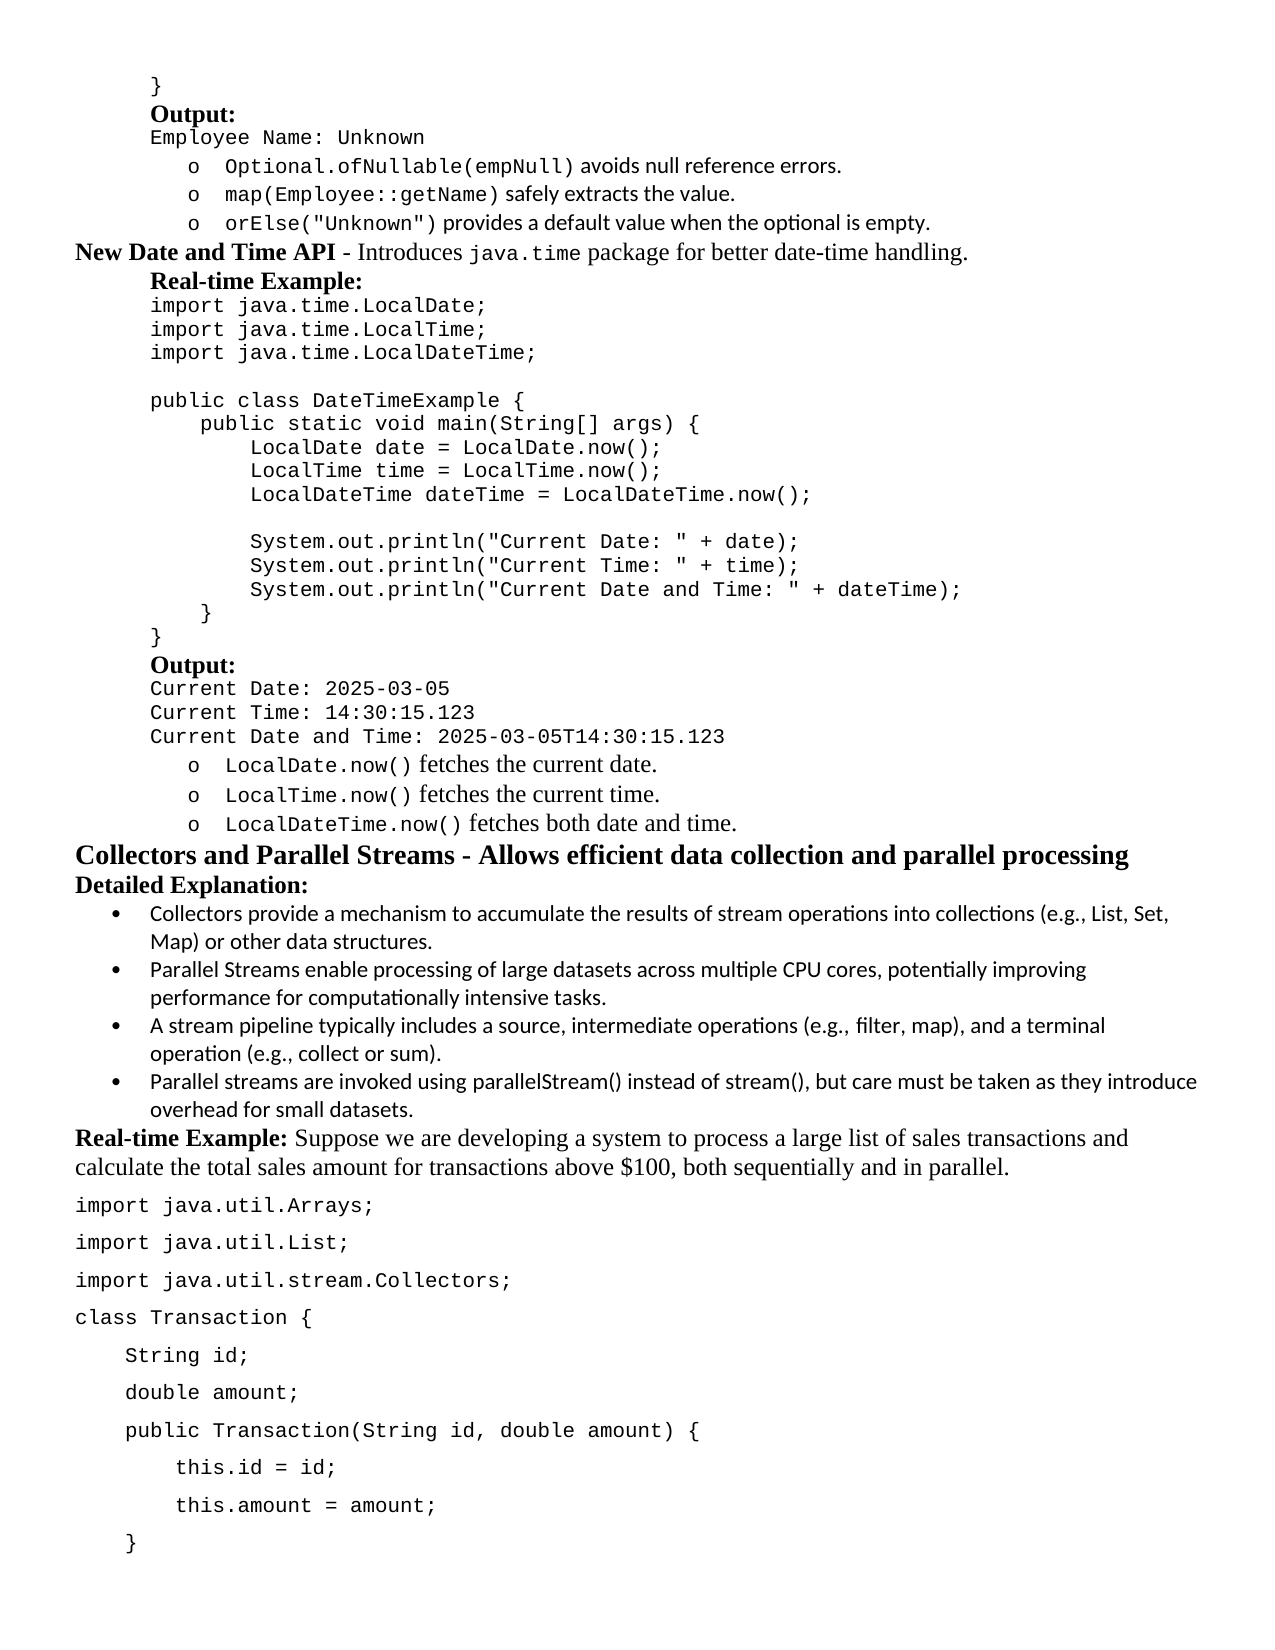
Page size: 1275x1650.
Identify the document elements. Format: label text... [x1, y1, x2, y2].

text } [150, 602, 1200, 626]
text this.amount = amount; [75, 1481, 1200, 1518]
list A stream pipeline typically includes a source, intermediate operations (e.g., filter, map), and a terminal operation (e.g., collect or sum). [112, 1011, 1200, 1067]
text import java.util.Arrays; [75, 1181, 1200, 1218]
text double amount; [75, 1368, 1200, 1406]
text public class DateTimeExample { [150, 389, 1200, 413]
text String id; [75, 1331, 1200, 1368]
text import java.time.LocalDateTime; [150, 342, 1200, 366]
text Current Date: 2025-03-05 [150, 678, 1200, 702]
list orElse("Unknown") provides a default value when the optional is empty. [187, 208, 1200, 237]
text System.out.println("Current Time: " + time); [150, 555, 1200, 579]
text class Transaction { [75, 1293, 1200, 1331]
text Detailed Explanation: [75, 871, 1200, 899]
text } [150, 626, 1200, 650]
list LocalDate.now() fetches the current date. [187, 749, 1200, 779]
text LocalDateTime dateTime = LocalDateTime.now(); [150, 484, 1200, 508]
text Real-time Example: [150, 266, 1200, 295]
text import java.time.LocalDate; [150, 295, 1200, 319]
text Current Time: 14:30:15.123 [150, 702, 1200, 726]
text import java.util.List; [75, 1218, 1200, 1256]
text Real-time Example: Suppose we are developing a system to process a large list of sales transactions and calculate the total sales amount for transactions above $100, both sequentially and in parallel. [75, 1123, 1200, 1181]
text public static void main(String[] args) { [150, 413, 1200, 437]
subtitle Collectors and Parallel Streams - Allows efficient data collection and parallel processing [75, 838, 1200, 871]
list Parallel streams are invoked using parallelStream() instead of stream(), but care must be taken as they introduce overhead for small datasets. [112, 1067, 1200, 1123]
text import java.time.LocalTime; [150, 319, 1200, 342]
text Output: [150, 650, 1200, 678]
list Parallel Streams enable processing of large datasets across multiple CPU cores, potentially improving performance for computationally intensive tasks. [112, 955, 1200, 1011]
list LocalTime.now() fetches the current time. [187, 779, 1200, 808]
text Output: [150, 99, 1200, 127]
list Optional.ofNullable(empNull) avoids null reference errors. [187, 151, 1200, 179]
text this.id = id; [75, 1443, 1200, 1481]
text LocalDate date = LocalDate.now(); [150, 437, 1200, 461]
text Employee Name: Unknown [150, 127, 1200, 151]
text } [75, 1518, 1200, 1556]
text New Date and Time API - Introduces java.time package for better date-time handling. [75, 237, 1200, 266]
text LocalTime time = LocalTime.now(); [150, 461, 1200, 484]
text } [150, 75, 1200, 99]
text public Transaction(String id, double amount) { [75, 1406, 1200, 1443]
list map(Employee::getName) safely extracts the value. [187, 179, 1200, 208]
text System.out.println("Current Date: " + date); [150, 531, 1200, 555]
text Current Date and Time: 2025-03-05T14:30:15.123 [150, 726, 1200, 749]
text System.out.println("Current Date and Time: " + dateTime); [150, 579, 1200, 602]
list Collectors provide a mechanism to accumulate the results of stream operations into collections (e.g., List, Set, Map) or other data structures. [112, 899, 1200, 955]
list LocalDateTime.now() fetches both date and time. [187, 808, 1200, 838]
text import java.util.stream.Collectors; [75, 1256, 1200, 1293]
